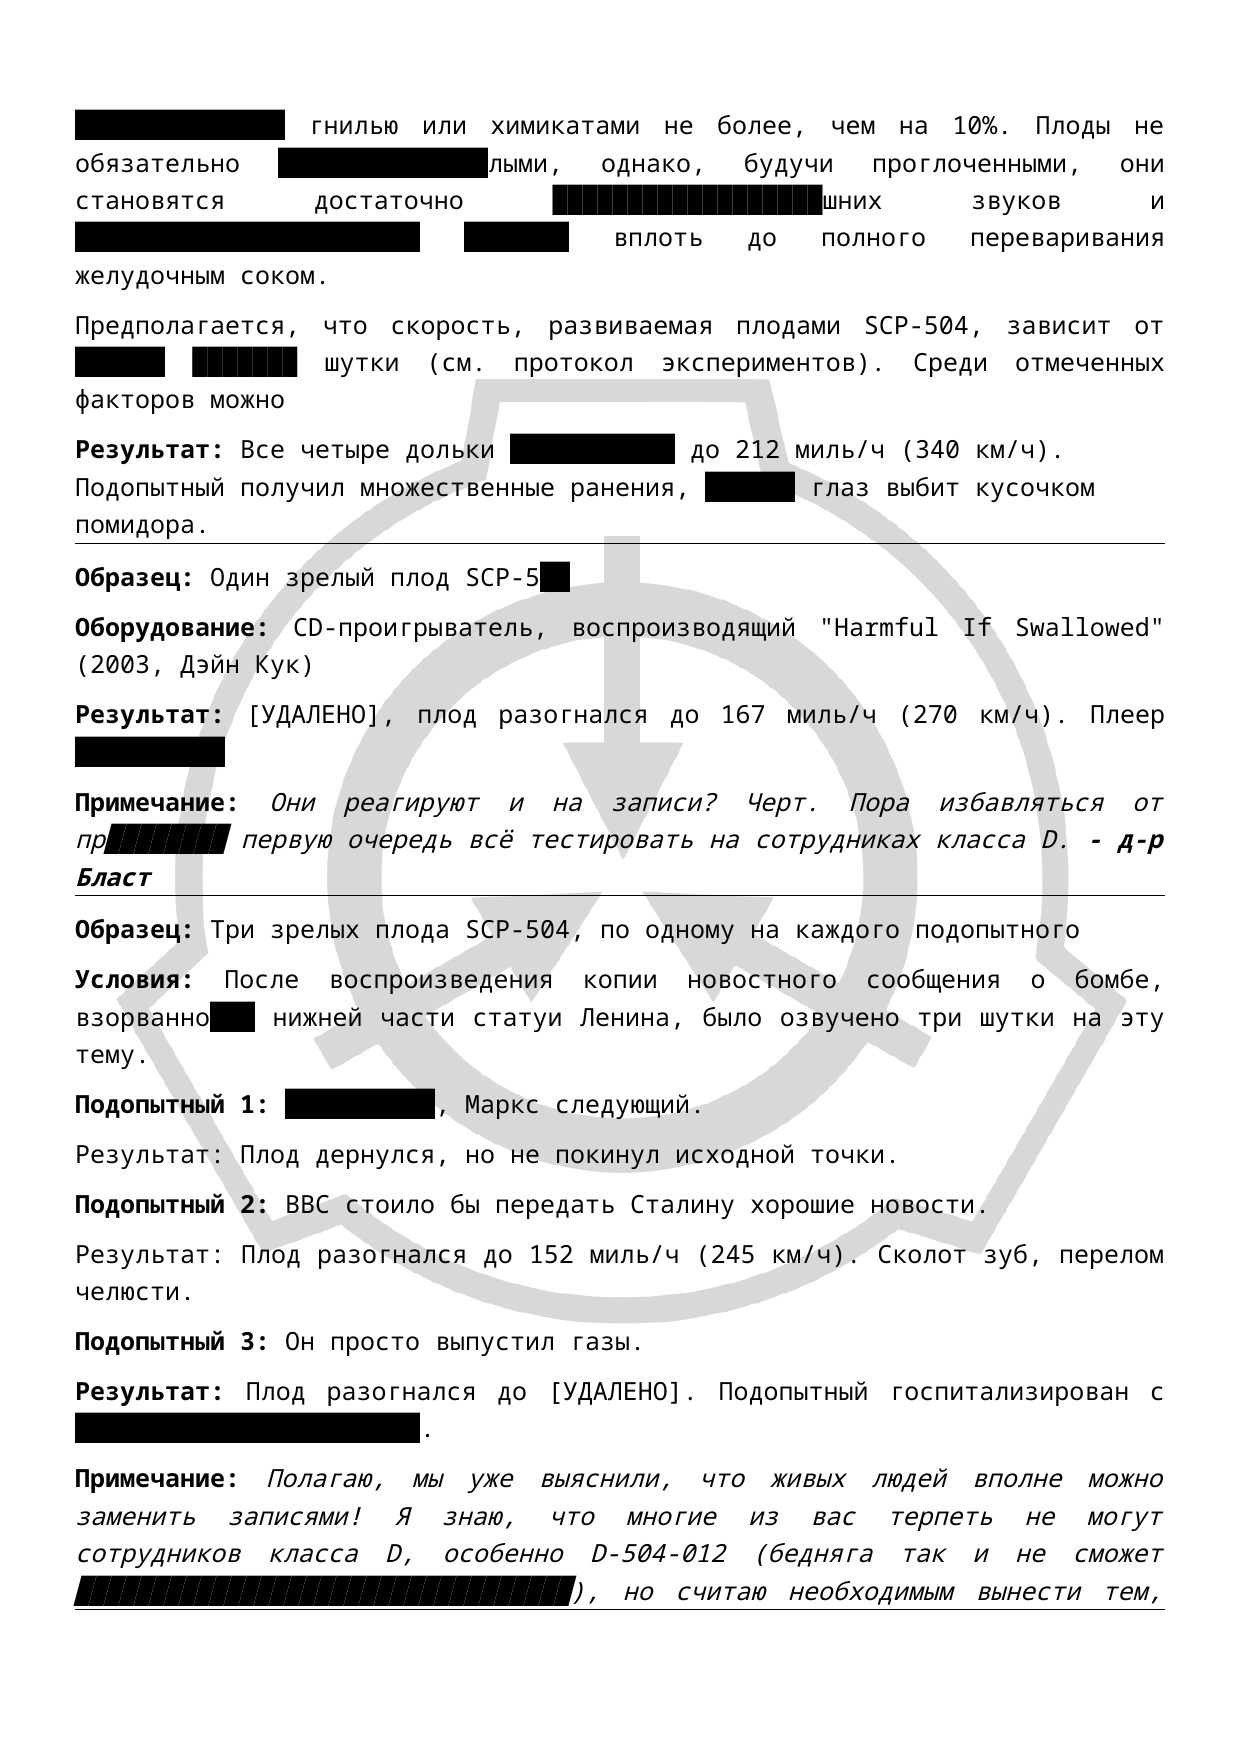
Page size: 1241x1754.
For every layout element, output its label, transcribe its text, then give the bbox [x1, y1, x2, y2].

text Результат: Плод разогнался до 152 миль/ч (245 км/ч). Сколот зуб, перелом челюсти. [75, 1236, 1165, 1308]
text Результат: Плод разогнался до [УДАЛЕНО]. Подопытный госпитализирован с ███████████████████████. [75, 1374, 1165, 1445]
text Примечание: Они реагируют и на записи? Черт. Пора избавляться от пр████████ первую очередь всё тестировать на сотрудниках класса D. - д-р Бласт [75, 784, 1165, 895]
text Результат: Плод дернулся, но не покинул исходной точки. [75, 1137, 1165, 1171]
text Предполагается, что скорость, развиваемая плодами SCP-504, зависит от ██████ ███████ шутки (см. протокол экспериментов). Среди отмеченных факторов можно [75, 307, 1165, 416]
text Оборудование: CD-проигрыватель, воспроизводящий "Harmful If Swallowed" (2003, Дэйн Кук) [75, 610, 1165, 681]
text Результат: Все четыре дольки ███████████ до 212 миль/ч (340 км/ч). Подопытный получил множественные ранения, ██████ глаз выбит кусочком помидора. [75, 432, 1165, 543]
text Образец: Три зрелых плода SCP-504, по одному на каждого подопытного [75, 912, 1165, 946]
text Результат: [УДАЛЕНО], плод разогнался до 167 миль/ч (270 км/ч). Плеер ██████████ [75, 697, 1165, 768]
text Подопытный 1: ██████████, Маркс следующий. [75, 1087, 1165, 1121]
text Образец: Один зрелый плод SCP-5██ [75, 560, 1165, 594]
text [75, 108, 1165, 292]
text Подопытный 3: Он просто выпустил газы. [75, 1324, 1165, 1358]
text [75, 1461, 1165, 1609]
text Условия: После воспроизведения копии новостного сообщения о бомбе, взорванно███ нижней части статуи Ленина, было озвучено три шутки на эту тему. [75, 962, 1165, 1071]
text Подопытный 2: BBC стоило бы передать Сталину хорошие новости. [75, 1187, 1165, 1221]
